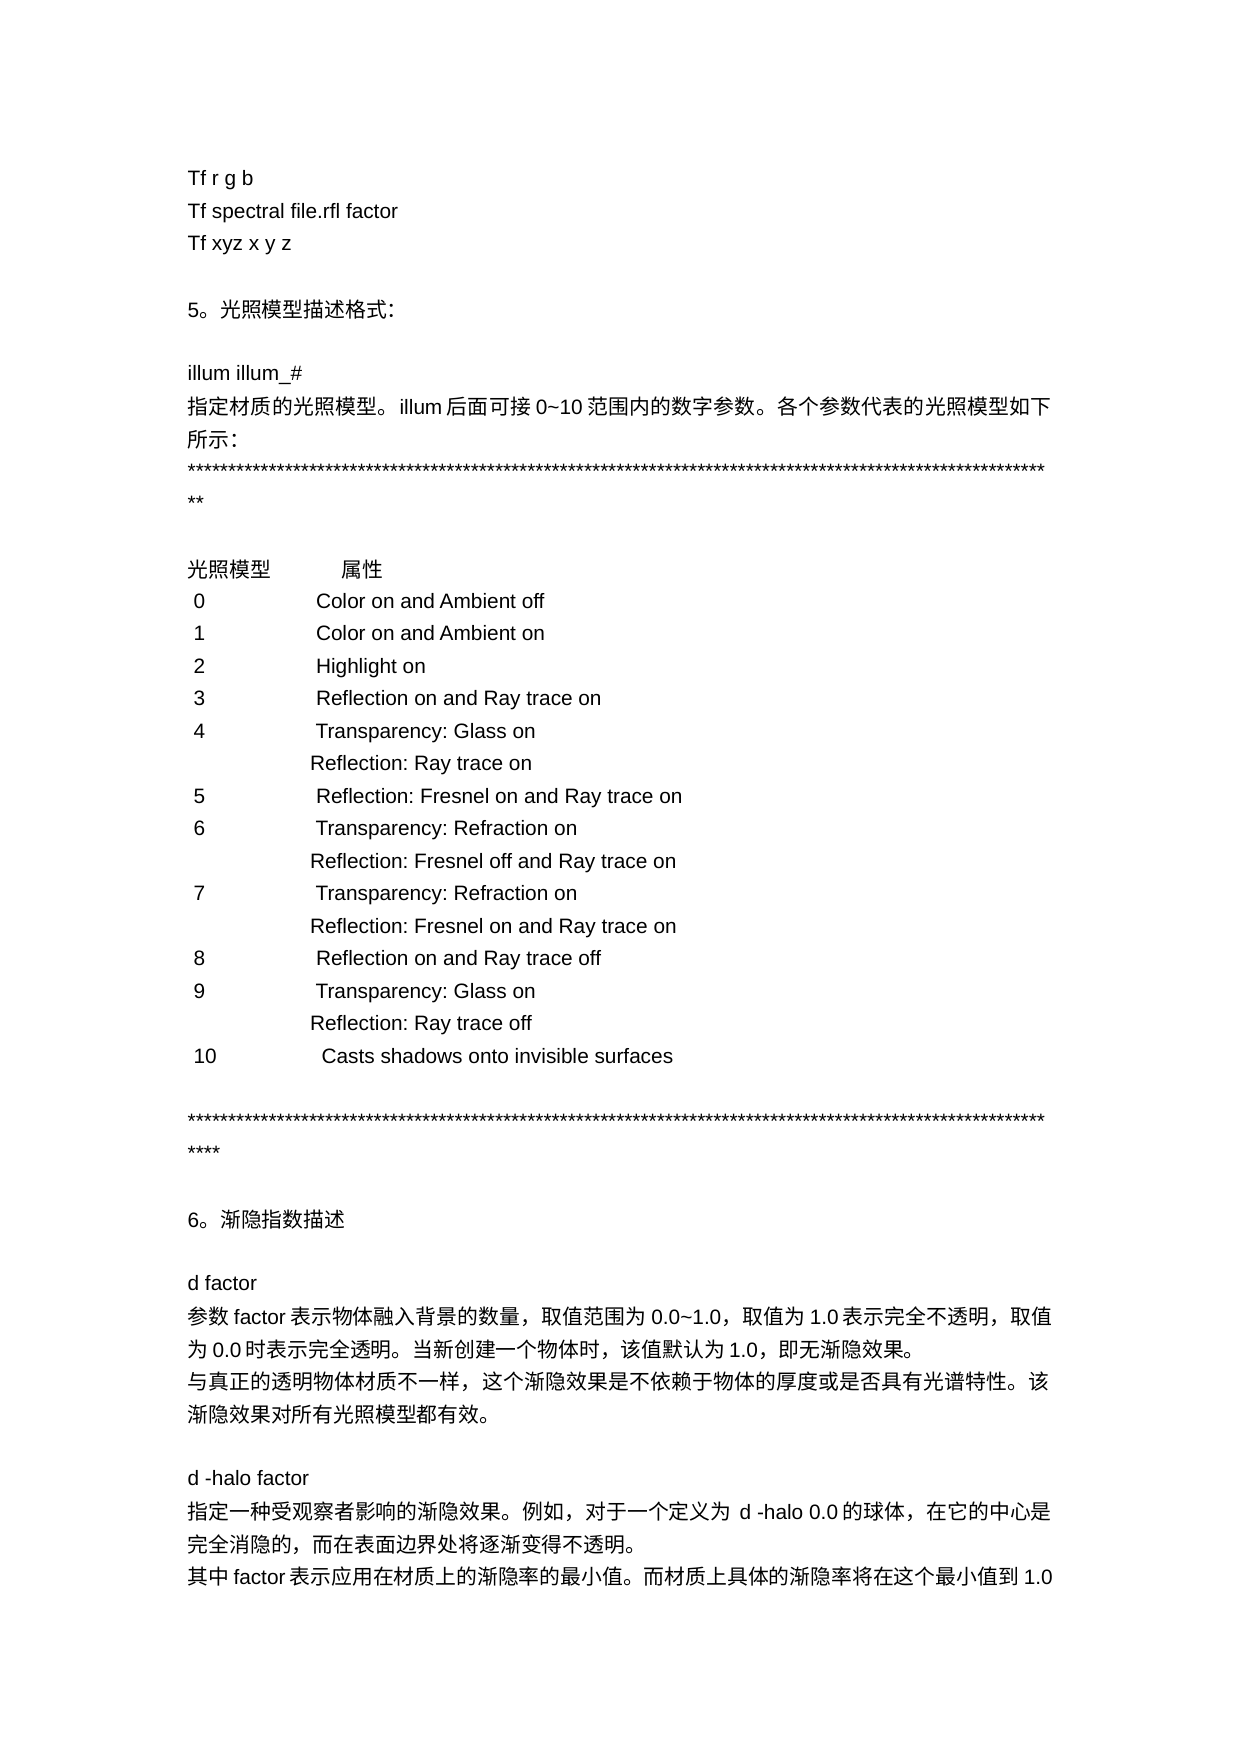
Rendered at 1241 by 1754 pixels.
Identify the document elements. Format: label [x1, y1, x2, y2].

text [187, 162, 1053, 1592]
